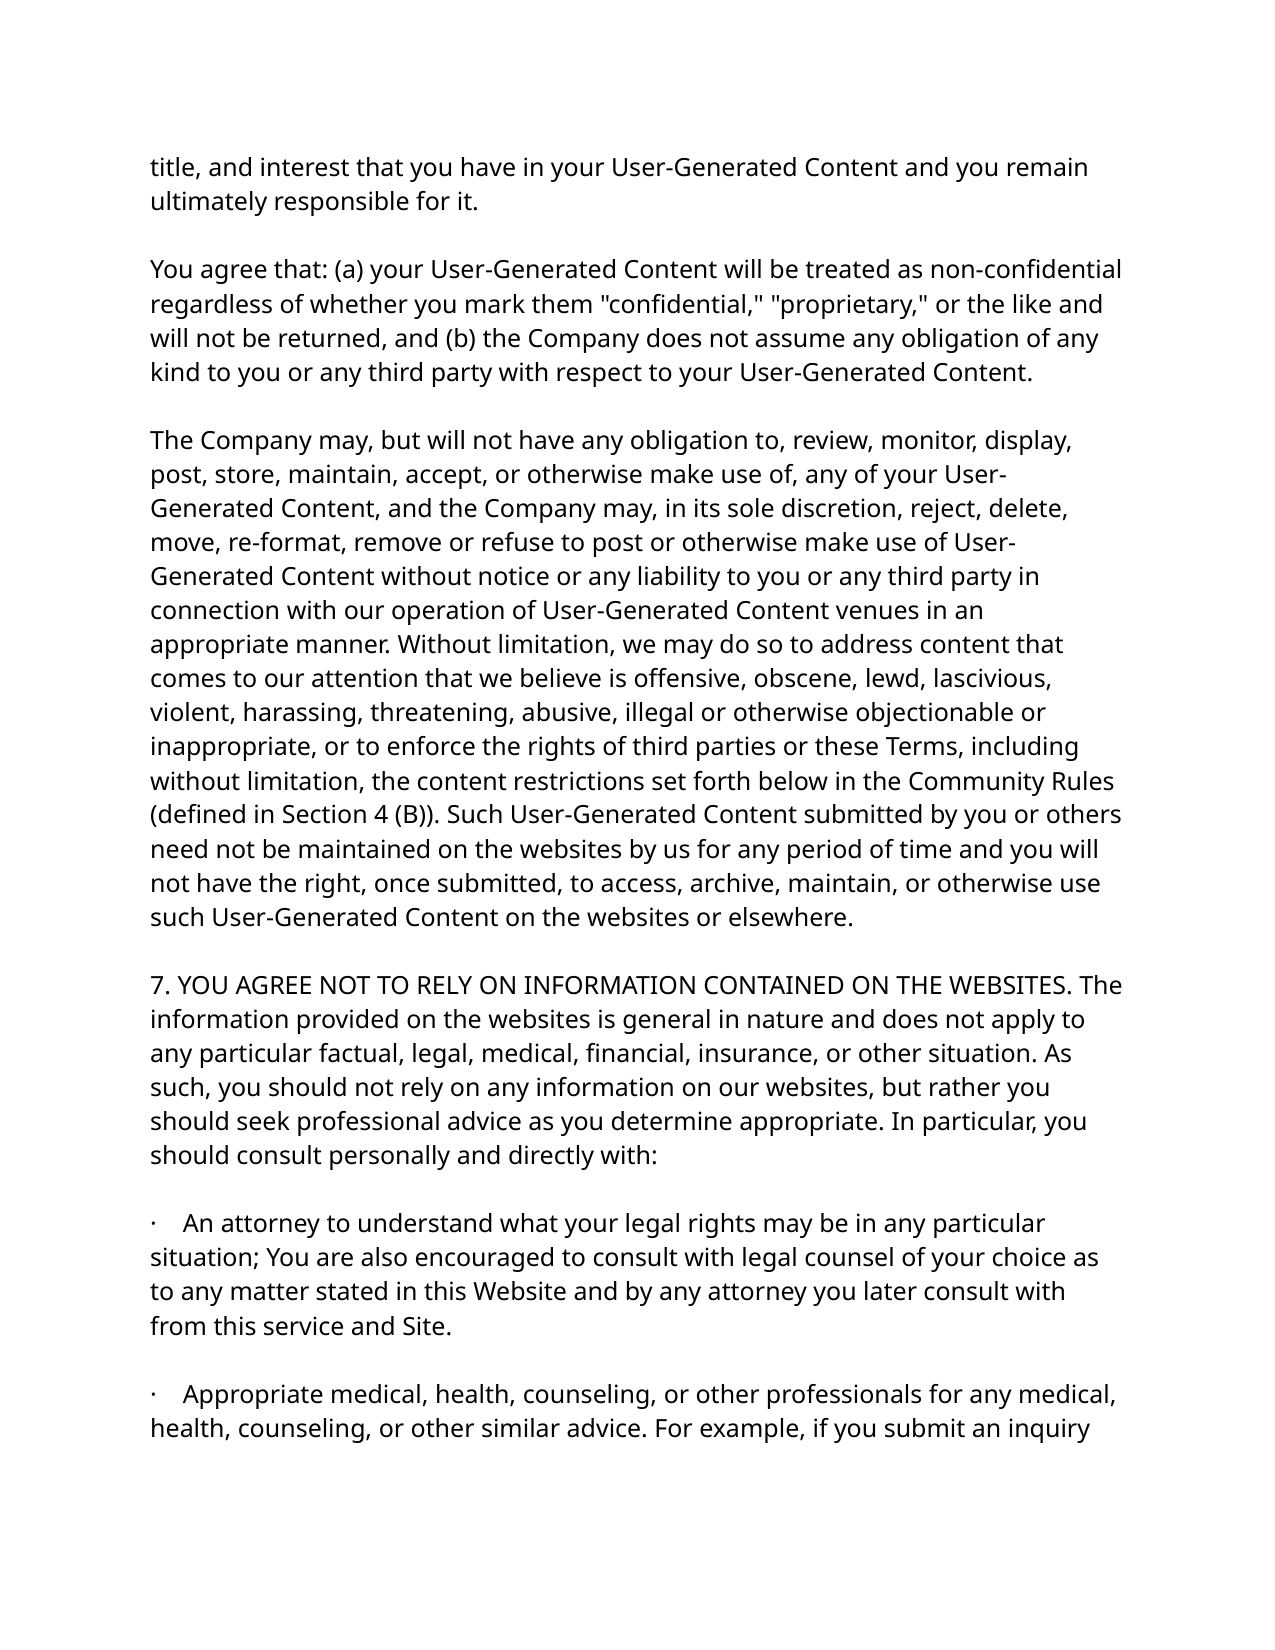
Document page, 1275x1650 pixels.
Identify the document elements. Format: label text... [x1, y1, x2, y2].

text 7. YOU AGREE NOT TO RELY ON INFORMATION CONTAINED ON THE WEBSITES. The information provided on the websites is general in nature and does not apply to any particular factual, legal, medical, financial, insurance, or other situation. As such, you should not rely on any information on our websites, but rather you should seek professional advice as you determine appropriate. In particular, you should consult personally and directly with: [150, 967, 1125, 1172]
text You agree that: (a) your User-Generated Content will be treated as non-confidential regardless of whether you mark them "confidential," "proprietary," or the like and will not be returned, and (b) the Company does not assume any obligation of any kind to you or any third party with respect to your User-Generated Content. [150, 252, 1125, 388]
text · An attorney to understand what your legal rights may be in any particular situation; You are also encouraged to consult with legal counsel of your choice as to any matter stated in this Website and by any attorney you later consult with from this service and Site. [150, 1206, 1125, 1342]
text The Company may, but will not have any obligation to, review, monitor, display, post, store, maintain, accept, or otherwise make use of, any of your User-Generated Content, and the Company may, in its sole discretion, reject, delete, move, re-format, remove or refuse to post or otherwise make use of User-Generated Content without notice or any liability to you or any third party in connection with our operation of User-Generated Content venues in an appropriate manner. Without limitation, we may do so to address content that comes to our attention that we believe is offensive, obscene, lewd, lascivious, violent, harassing, threatening, abusive, illegal or otherwise objectionable or inappropriate, or to enforce the rights of third parties or these Terms, including without limitation, the content restrictions set forth below in the Community Rules (defined in Section 4 (B)). Such User-Generated Content submitted by you or others need not be maintained on the websites by us for any period of time and you will not have the right, once submitted, to access, archive, maintain, or otherwise use such User-Generated Content on the websites or elsewhere. [150, 422, 1125, 933]
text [150, 1376, 1125, 1444]
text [150, 150, 1125, 218]
